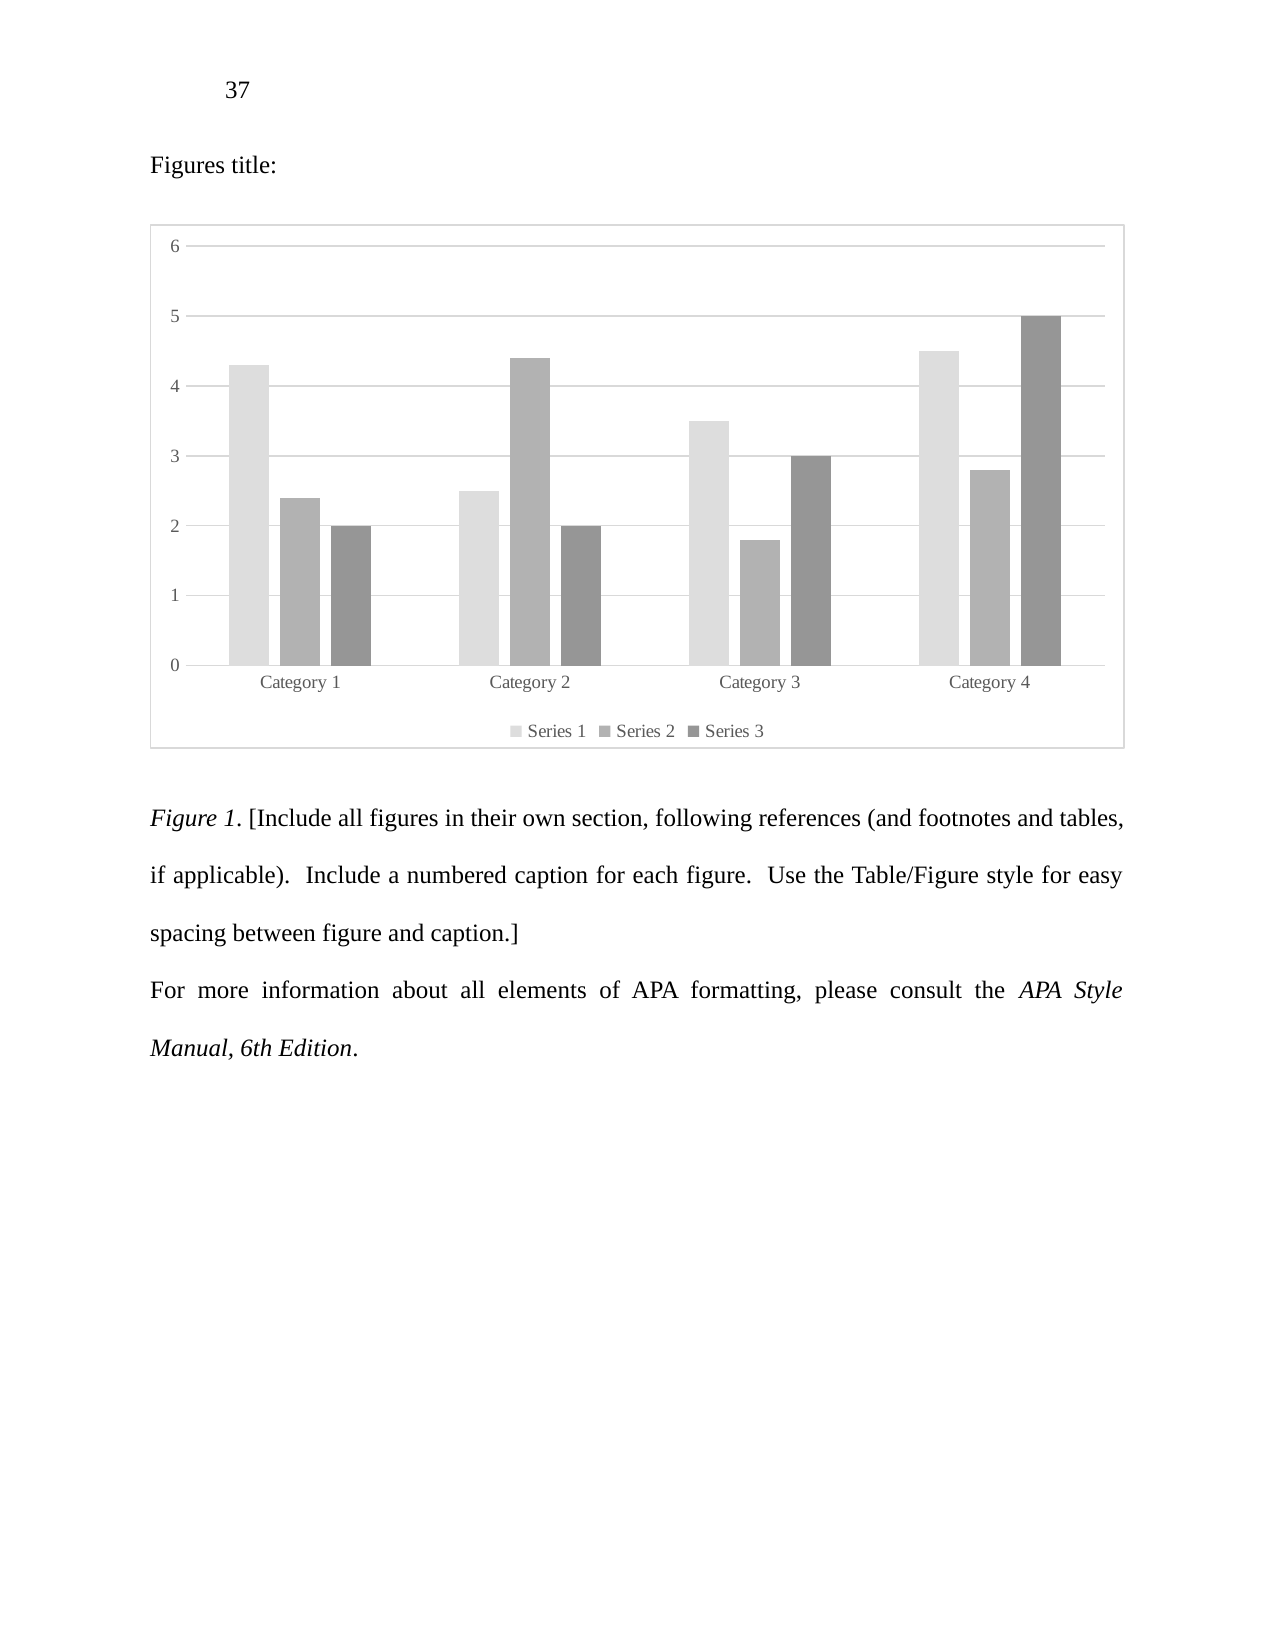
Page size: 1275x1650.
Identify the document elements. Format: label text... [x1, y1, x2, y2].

text For more information about all elements of APA formatting, please consult the APA Style Manual, 6th Edition. [150, 975, 1125, 1062]
text Figure 1. [150, 803, 1125, 947]
